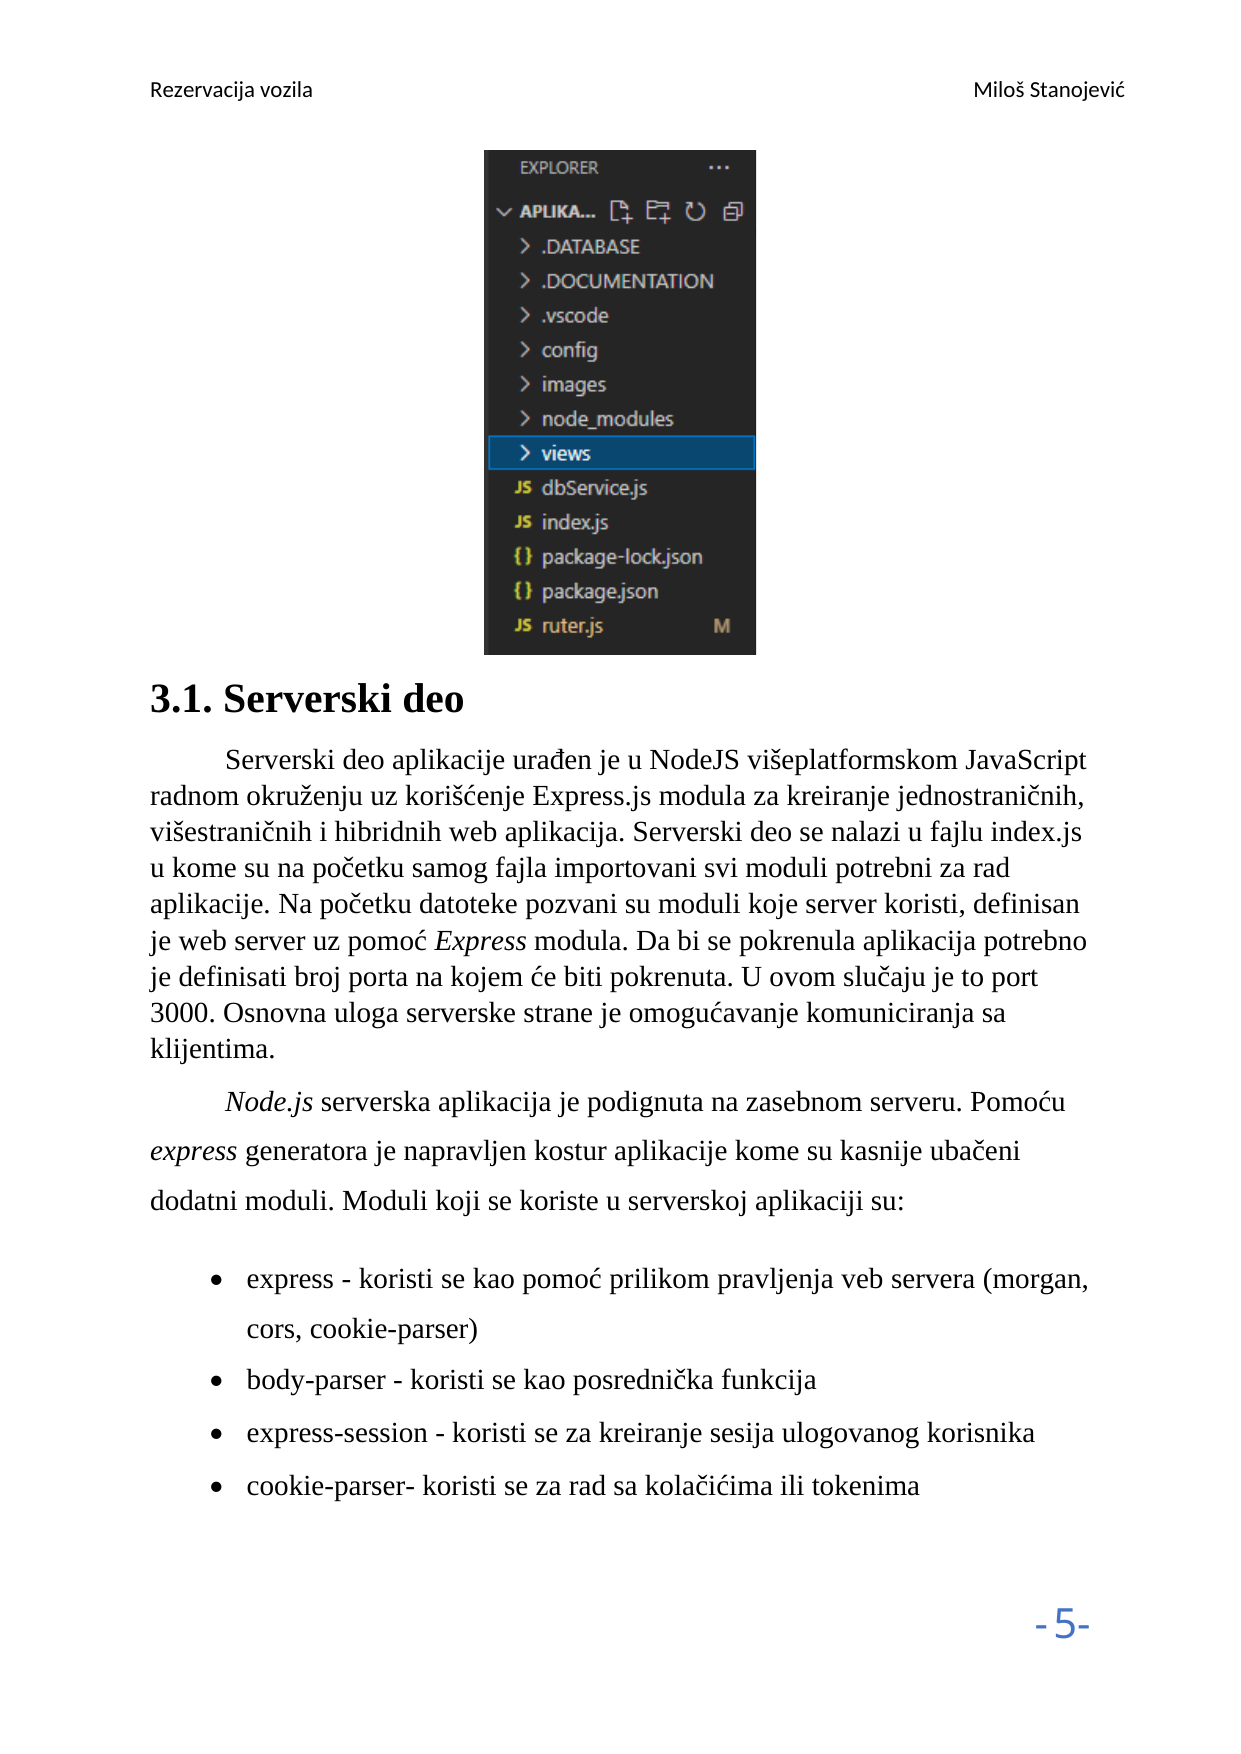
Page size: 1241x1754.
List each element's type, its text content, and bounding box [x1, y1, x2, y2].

list express-session - koristi se za kreiranje sesija ulogovanog korisnika [209, 1414, 1090, 1449]
picture [484, 150, 757, 655]
text Serverski deo aplikacije urađen je u NodeJS višeplatformskom JavaScript radnom okruženju uz korišćenje Express.js modula za kreiranje jednostraničnih, višestraničnih i hibridnih web aplikacija. Serverski deo se nalazi u fajlu index.js u kome su na početku samog fajla importovani svi moduli potrebni za rad aplikacije. Na početku datoteke pozvani su moduli koje server koristi, definisan je web server uz pomoć Express modula. Da bi se pokrenula aplikacija potrebno je definisati broj porta na kojem će biti pokrenuta. U ovom slučaju je to port 3000. Osnovna uloga serverske strane je omogućavanje komuniciranja sa klijentima. [150, 742, 1090, 1065]
list express - koristi se kao pomoć prilikom pravljenja veb servera (morgan, cors, cookie-parser) [209, 1260, 1090, 1345]
list cookie-parser- koristi se za rad sa kolačićima ili tokenima [209, 1467, 1090, 1502]
list body-parser - koristi se kao posrednička funkcija [209, 1361, 1090, 1397]
text Node.js serverska aplikacija je podignuta na zasebnom serveru. Pomoću express generatora je napravljen kostur aplikacije kome su kasnije ubačeni dodatni moduli. Moduli koji se koriste u serverskoj aplikaciji su: [150, 1084, 1090, 1217]
text 3.1. Serverski deo [150, 674, 1090, 722]
